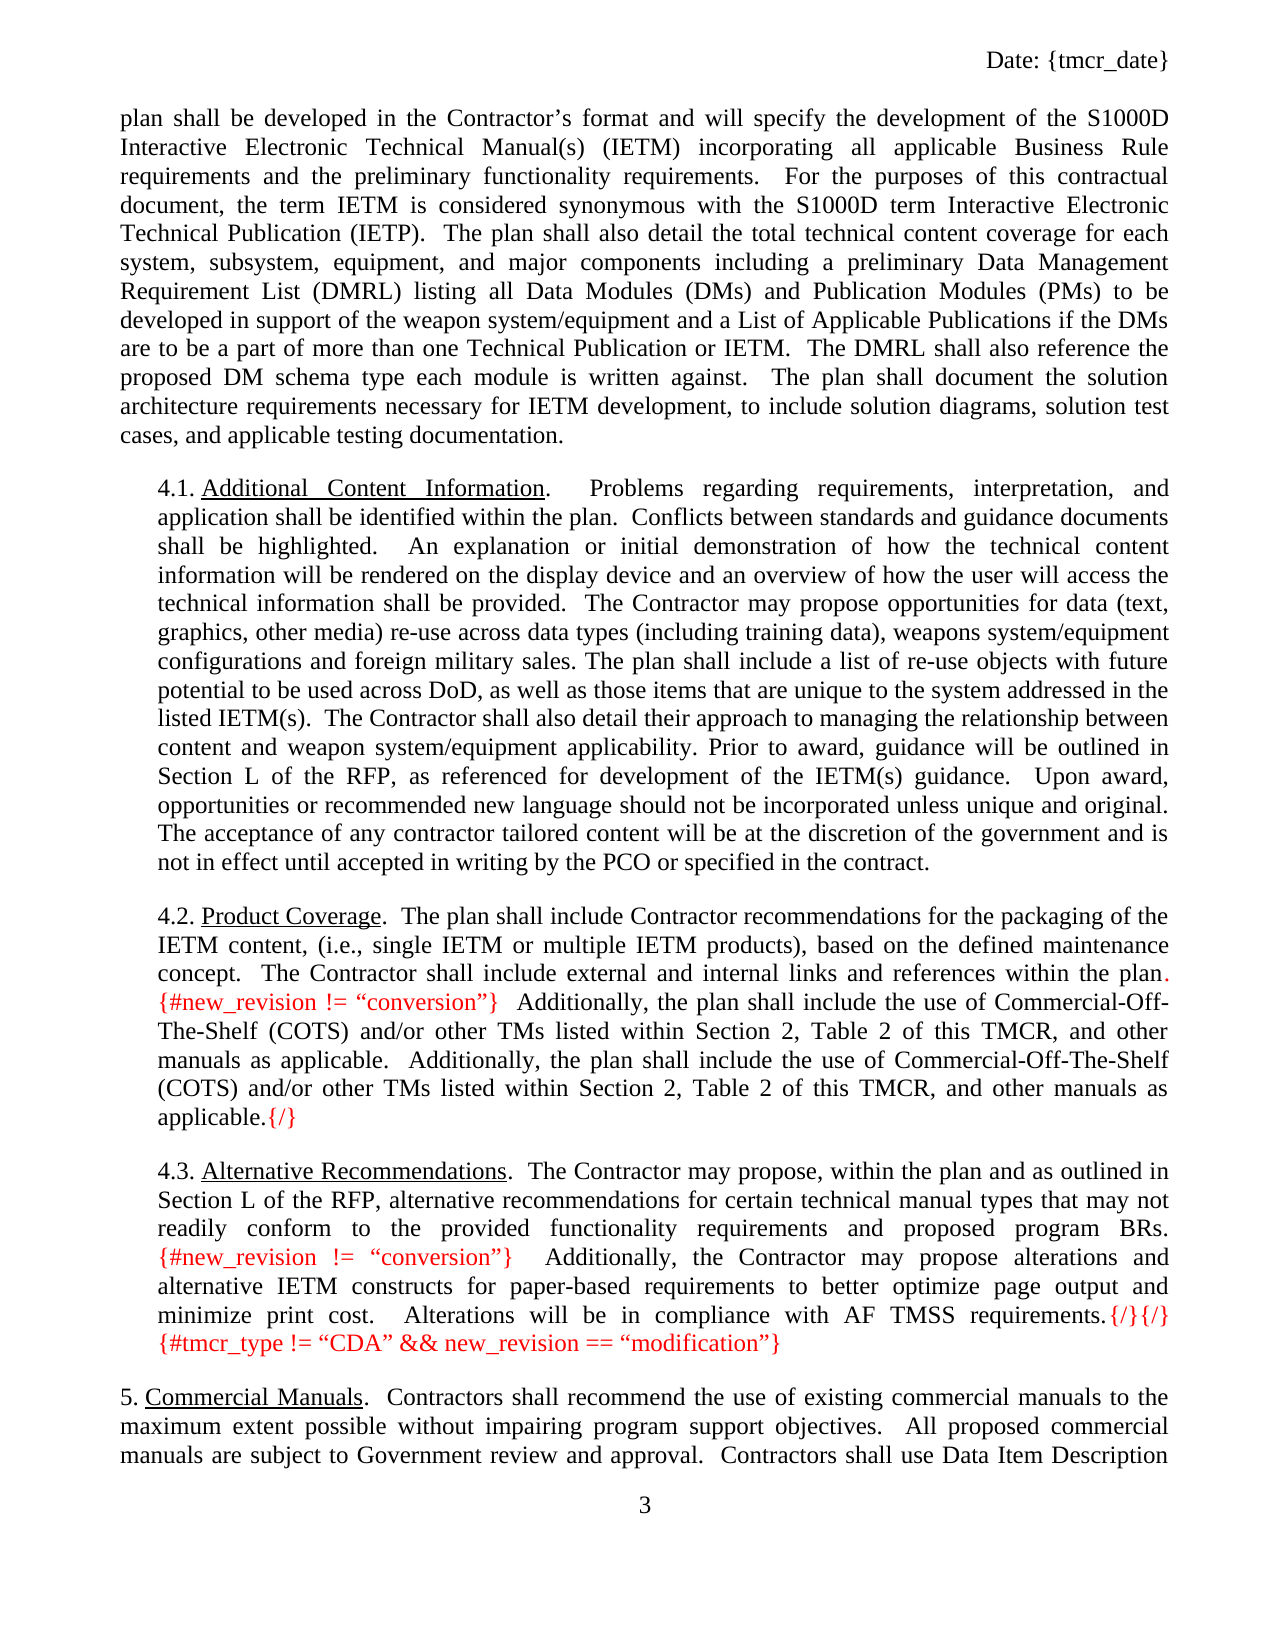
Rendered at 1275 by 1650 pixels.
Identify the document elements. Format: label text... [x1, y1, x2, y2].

list Alternative Recommendations. The Contractor may propose, within the plan and as outlined in Section L of the RFP, alternative recommendations for certain technical manual types that may not readily conform to the provided functionality requirements and proposed program BRs.{#new_revision != “conversion”} Additionally, the Contractor may propose alterations and alternative IETM constructs for paper-based requirements to better optimize page output and minimize print cost. Alterations will be in compliance with AF TMSS requirements.{/}{/}{#tmcr_type != “CDA” && new_revision == “modification”} [157, 1156, 1170, 1357]
list Additional Content Information. Problems regarding requirements, interpretation, and application shall be identified within the plan. Conflicts between standards and guidance documents shall be highlighted. An explanation or initial demonstration of how the technical content information will be rendered on the display device and an overview of how the user will access the technical information shall be provided. The Contractor may propose opportunities for data (text, graphics, other media) re-use across data types (including training data), weapons system/equipment configurations and foreign military sales. The plan shall include a list of re-use objects with future potential to be used across DoD, as well as those items that are unique to the system addressed in the listed IETM(s). The Contractor shall also detail their approach to managing the relationship between content and weapon system/equipment applicability. Prior to award, guidance will be outlined in Section L of the RFP, as referenced for development of the IETM(s) guidance. Upon award, opportunities or recommended new language should not be incorporated unless unique and original. The acceptance of any contractor tailored content will be at the discretion of the government and is not in effect until accepted in writing by the PCO or specified in the contract. [157, 473, 1170, 876]
list Product Coverage. The plan shall include Contractor recommendations for the packaging of the IETM content, (i.e., single IETM or multiple IETM products), based on the defined maintenance concept. The Contractor shall include external and internal links and references within the plan.{#new_revision != “conversion”} Additionally, the plan shall include the use of Commercial-Off-The-Shelf (COTS) and/or other TMs listed within Section 2, Table 2 of this TMCR, and other manuals as applicable. Additionally, the plan shall include the use of Commercial-Off-The-Shelf (COTS) and/or other TMs listed within Section 2, Table 2 of this TMCR, and other manuals as applicable.{/} [157, 901, 1170, 1131]
